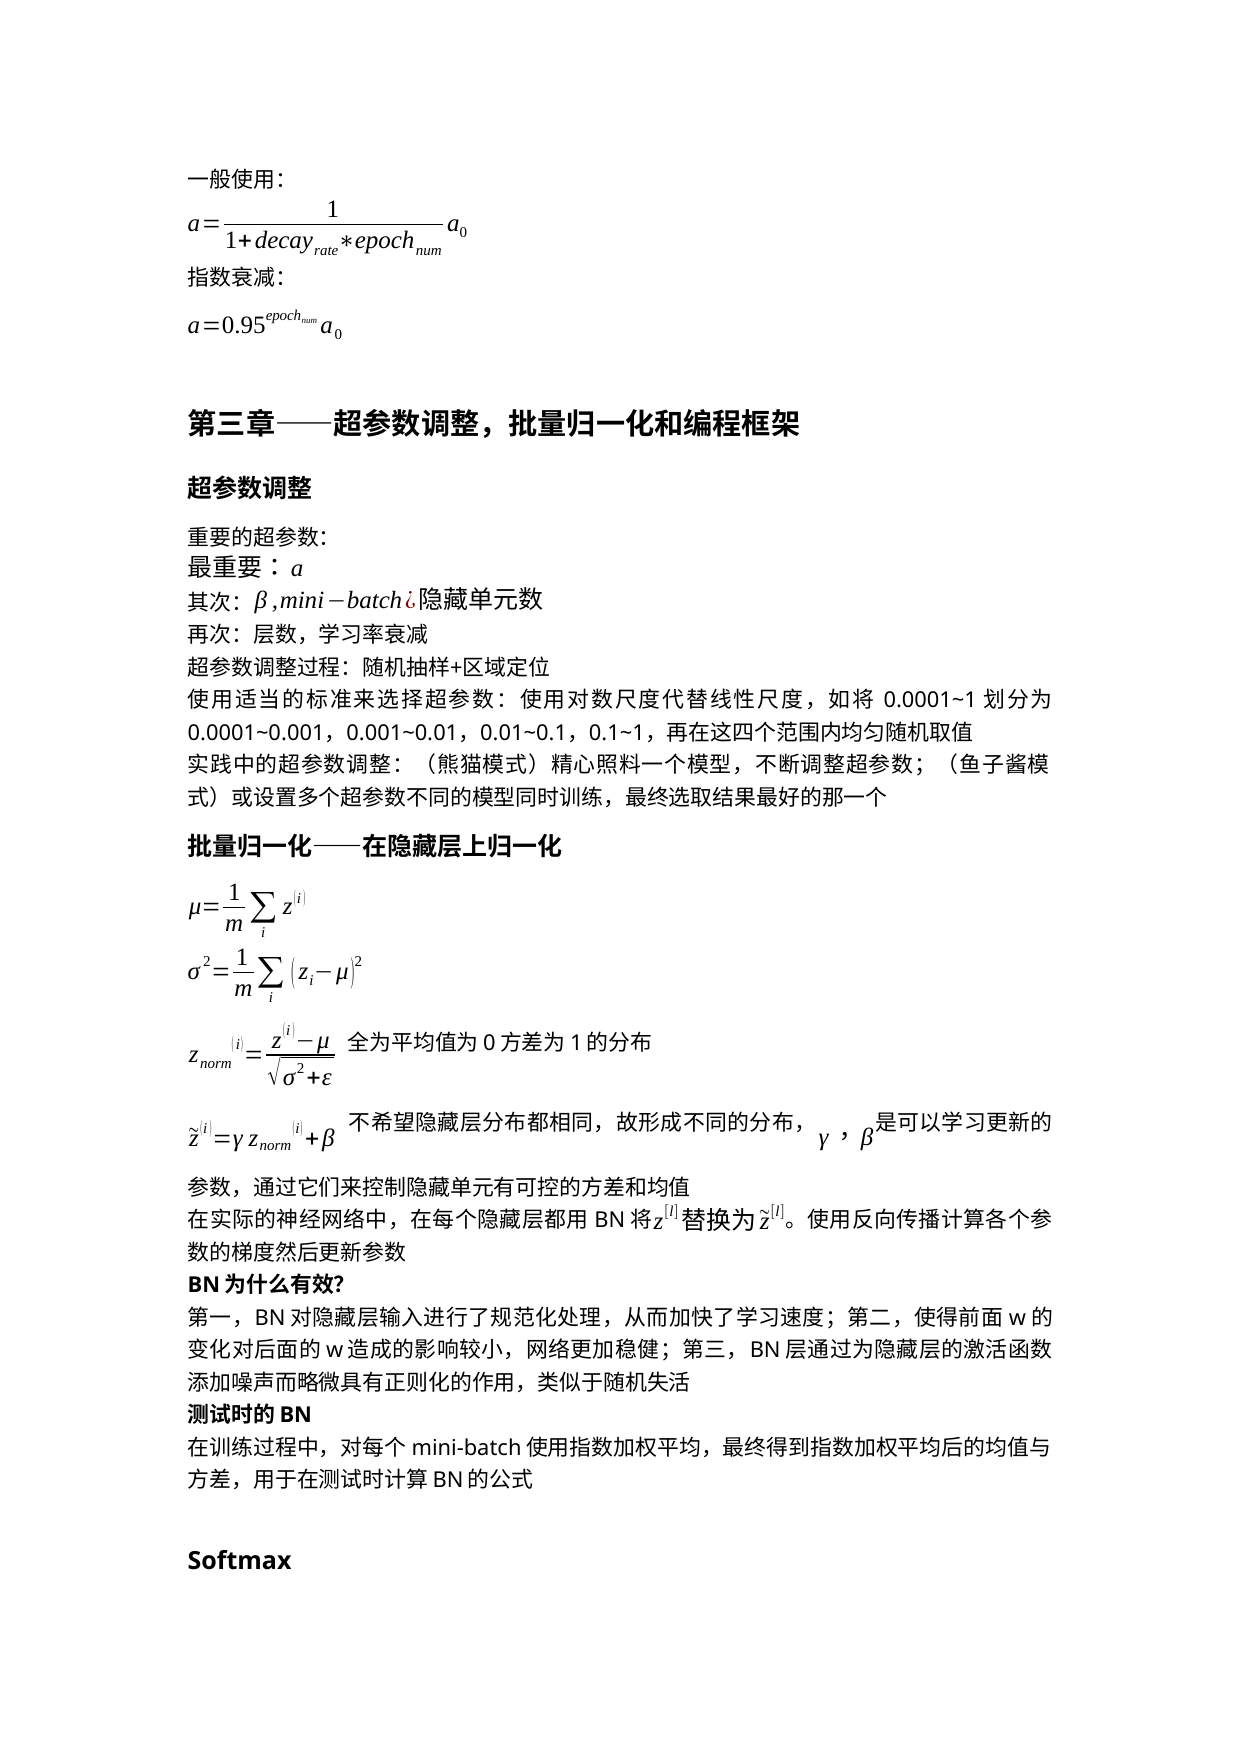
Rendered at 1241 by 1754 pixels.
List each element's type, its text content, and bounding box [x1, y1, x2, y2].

text 批量归一化——在隐藏层上归一化 [187, 812, 1053, 877]
text 测试时的BN [187, 1397, 1053, 1429]
text 不希望隐藏层分布都相同，故形成不同的分布，是可以学习更新的参数，通过它们来控制隐藏单元有可控的方差和均值 [187, 1104, 1053, 1202]
text 第三章——超参数调整，批量归一化和编程框架 [187, 389, 1053, 454]
text 实践中的超参数调整：（熊猫模式）精心照料一个模型，不断调整超参数；（鱼子酱模式）或设置多个超参数不同的模型同时训练，最终选取结果最好的那一个 [187, 747, 1053, 812]
text 其次： [187, 584, 1053, 617]
text 超参数调整过程：随机抽样+区域定位 [187, 649, 1053, 682]
text 指数衰减： [187, 259, 1053, 292]
text 使用适当的标准来选择超参数：使用对数尺度代替线性尺度，如将0.0001~1划分为0.0001~0.001，0.001~0.01，0.01~0.1，0.1~1，再在这四个范围内均匀随机取值 [187, 682, 1053, 747]
text 一般使用： [187, 162, 1053, 194]
text Softmax [187, 1527, 1053, 1592]
text 在训练过程中，对每个mini-batch使用指数加权平均，最终得到指数加权平均后的均值与方差，用于在测试时计算BN的公式 [187, 1429, 1053, 1494]
text 再次：层数，学习率衰减 [187, 617, 1053, 649]
text BN为什么有效？ [187, 1267, 1053, 1299]
text 在实际的神经网络中，在每个隐藏层都用BN将。使用反向传播计算各个参数的梯度然后更新参数 [187, 1202, 1053, 1267]
text 第一，BN对隐藏层输入进行了规范化处理，从而加快了学习速度；第二，使得前面w的变化对后面的w造成的影响较小，网络更加稳健；第三，BN层通过为隐藏层的激活函数添加噪声而略微具有正则化的作用，类似于随机失活 [187, 1299, 1053, 1397]
text 重要的超参数： [187, 519, 1053, 552]
text 超参数调整 [187, 454, 1053, 519]
text 全为平均值为0方差为1的分布 [187, 1007, 1053, 1104]
